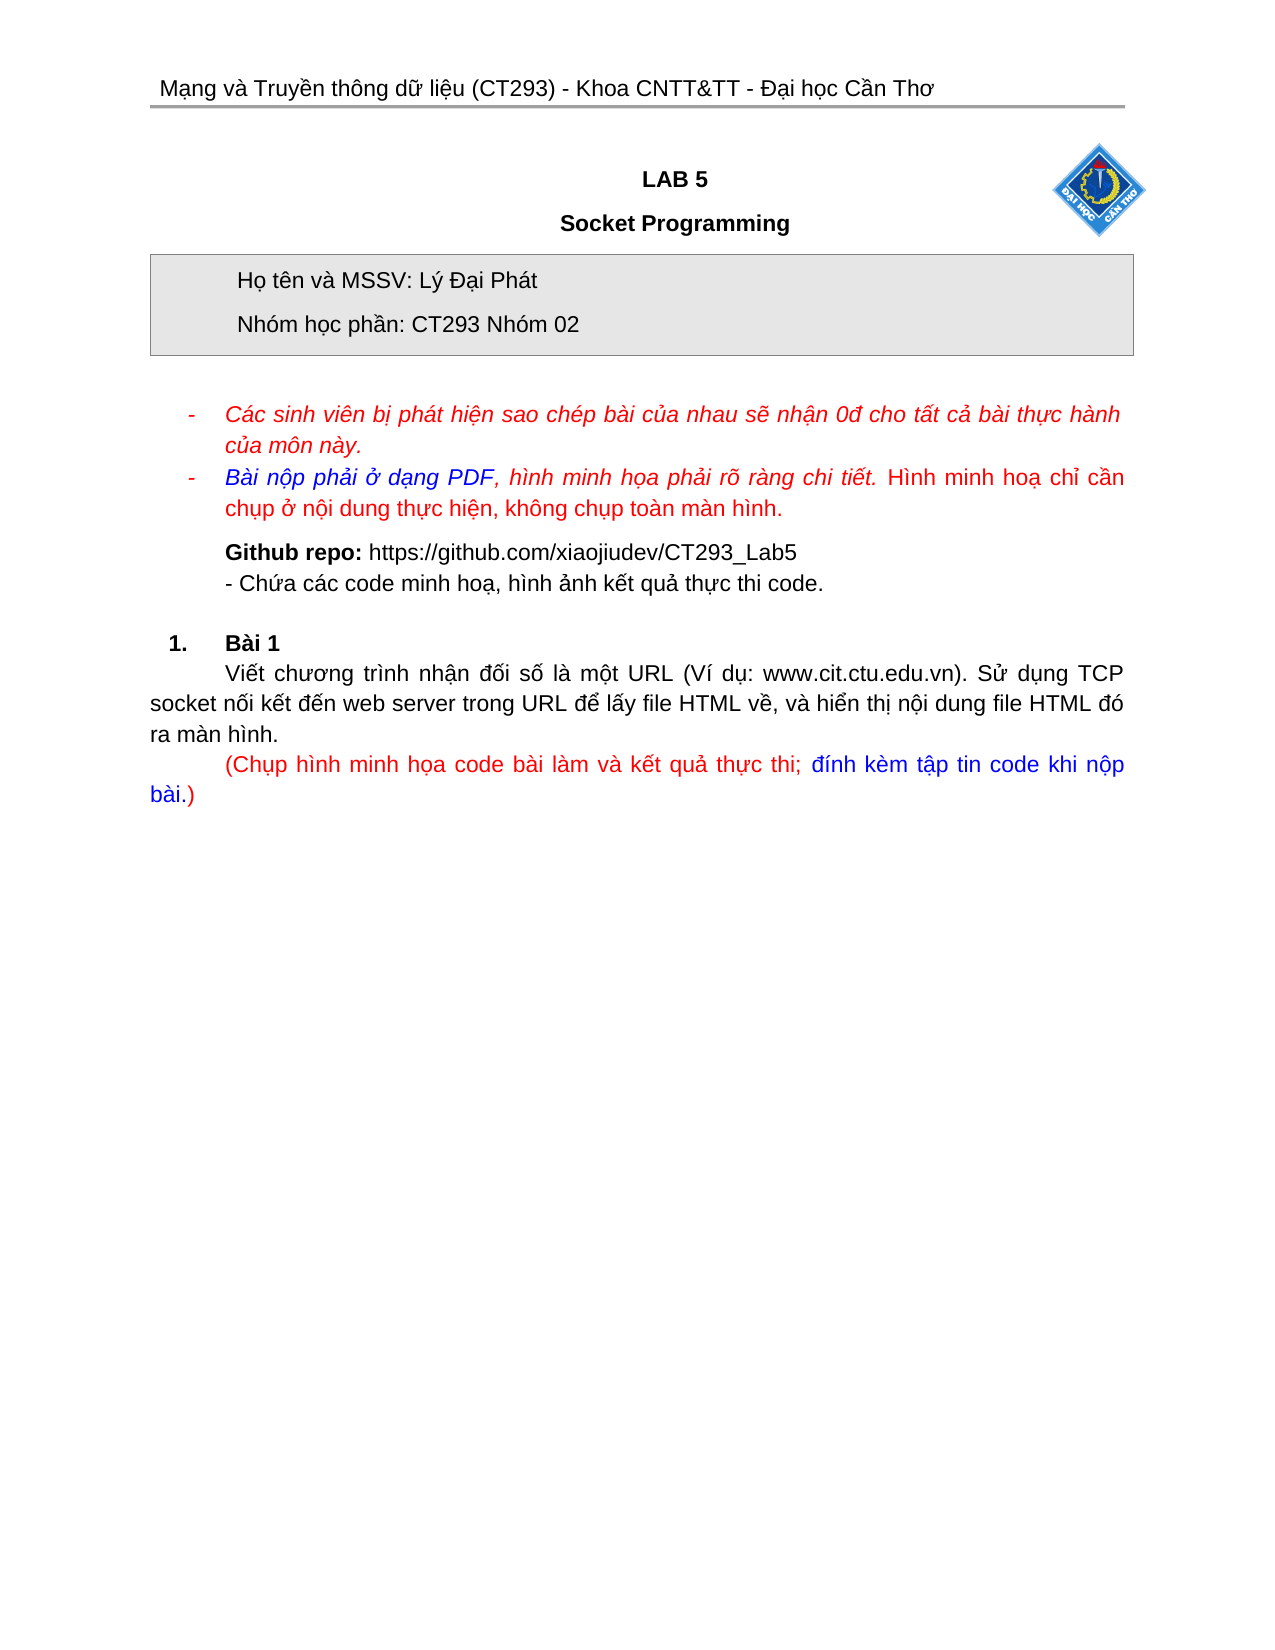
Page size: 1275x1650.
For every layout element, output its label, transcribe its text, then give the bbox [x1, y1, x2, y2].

list Bài nộp phải ở dạng PDF, hình minh họa phải rõ ràng chi tiết. Hình minh hoạ chỉ cần chụp ở nội dung thực hiện, không chụp toàn màn hình. [187, 464, 1125, 522]
text - Chứa các code minh hoạ, hình ảnh kết quả thực thi code. [225, 569, 1125, 596]
picture [1051, 142, 1147, 238]
list Bài 1 [187, 630, 1125, 656]
table_header Họ tên và MSSV: Lý Đại Phát Nhóm học phần: CT293 Nhóm 02 [151, 255, 1133, 355]
text LAB 5 [225, 166, 1051, 192]
text Viết chương trình nhận đối số là một URL (Ví dụ: www.cit.ctu.edu.vn). Sử dụng TCP socket nối kết đến web server trong URL để lấy file HTML về, và hiển thị nội dung file HTML đó ra màn hình. [150, 660, 1125, 747]
text Socket Programming [225, 210, 1051, 236]
text (Chụp hình minh họa code bài làm và kết quả thực thi; đính kèm tập tin code khi nộp bài.) [150, 751, 1125, 807]
list Các sinh viên bị phát hiện sao chép bài của nhau sẽ nhận 0đ cho tất cả bài thực hành của môn này. [187, 401, 1125, 458]
text Github repo: https://github.com/xiaojiudev/CT293_Lab5 [225, 539, 1125, 566]
